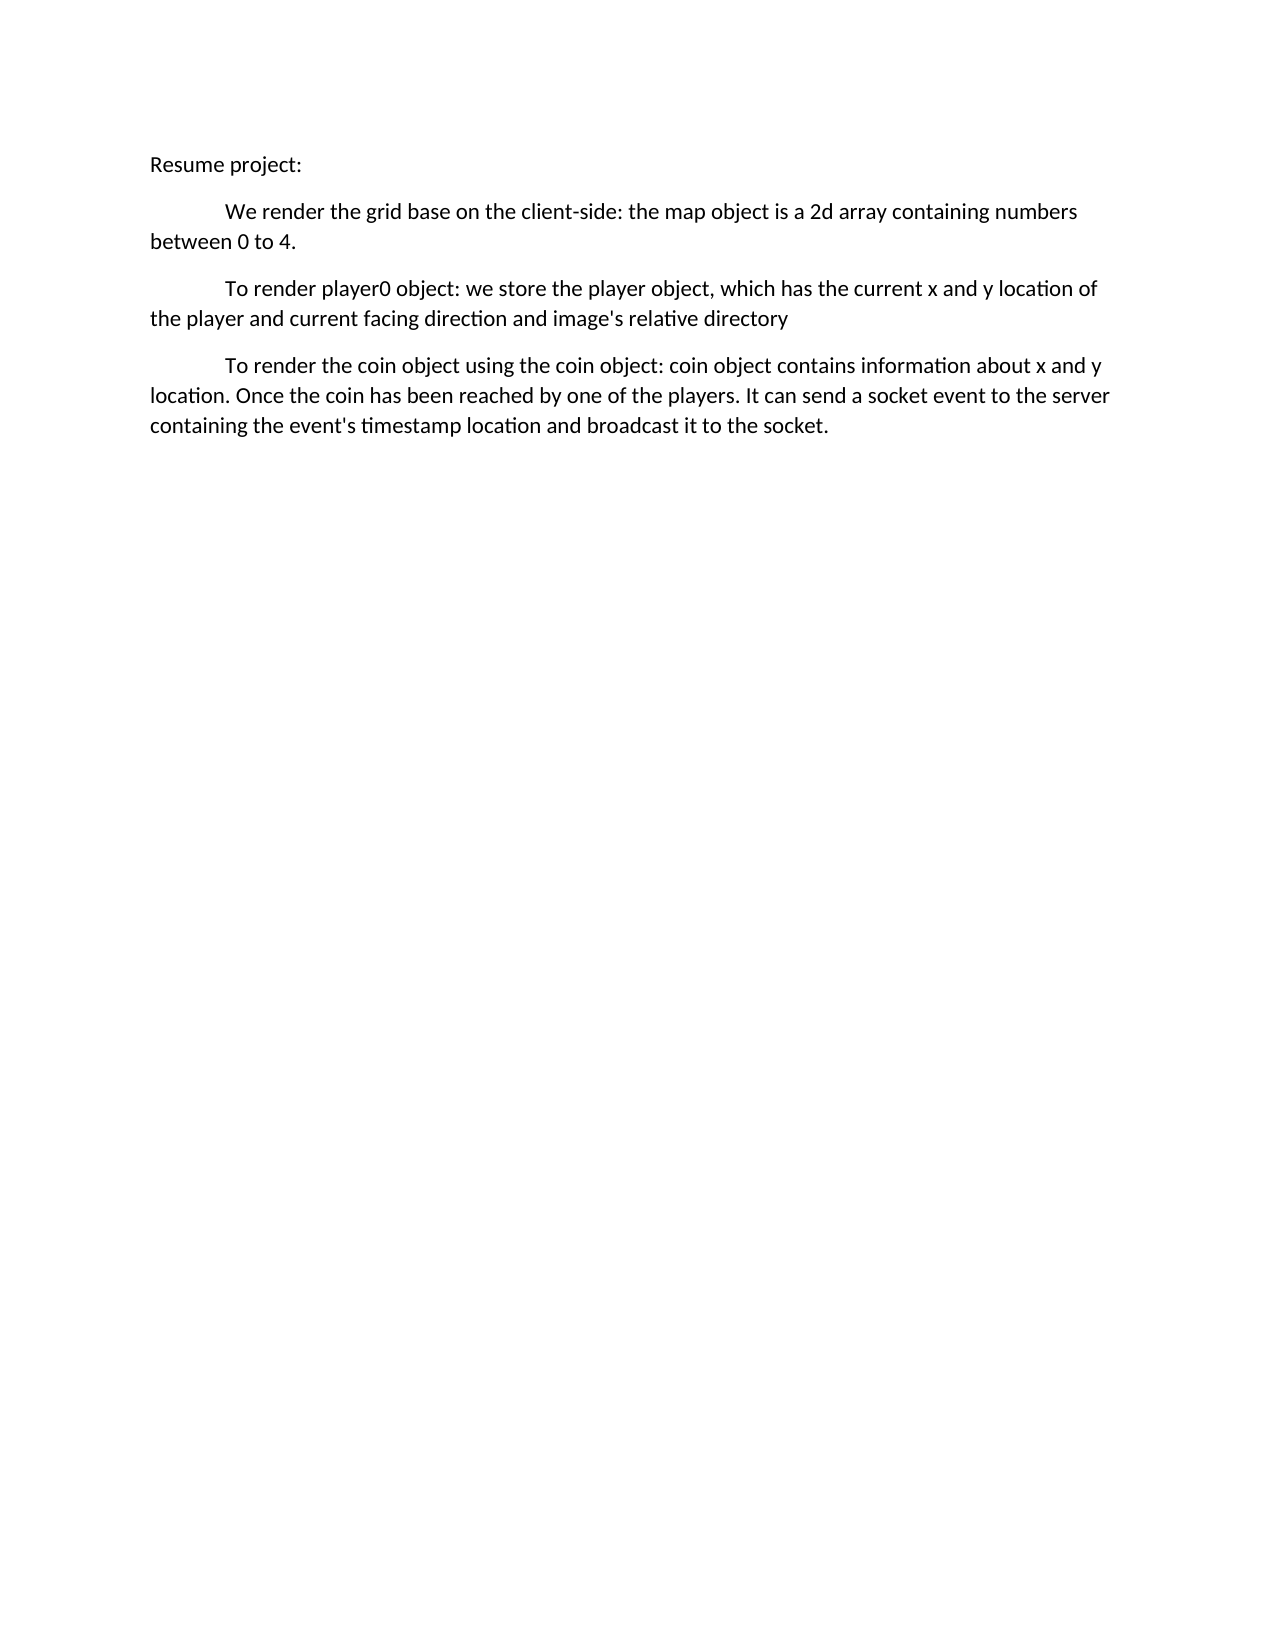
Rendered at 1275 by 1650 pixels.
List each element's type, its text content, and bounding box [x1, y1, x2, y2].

text Resume project: [150, 150, 1125, 178]
text We render the grid base on the client-side: the map object is a 2d array containing numbers between 0 to 4. [150, 197, 1125, 255]
text To render the coin object using the coin object: coin object contains information about x and y location. Once the coin has been reached by one of the players. It can send a socket event to the server containing the event's timestamp location and broadcast it to the socket. [150, 351, 1125, 439]
text To render player0 object: we store the player object, which has the current x and y location of the player and current facing direction and image's relative directory [150, 274, 1125, 332]
